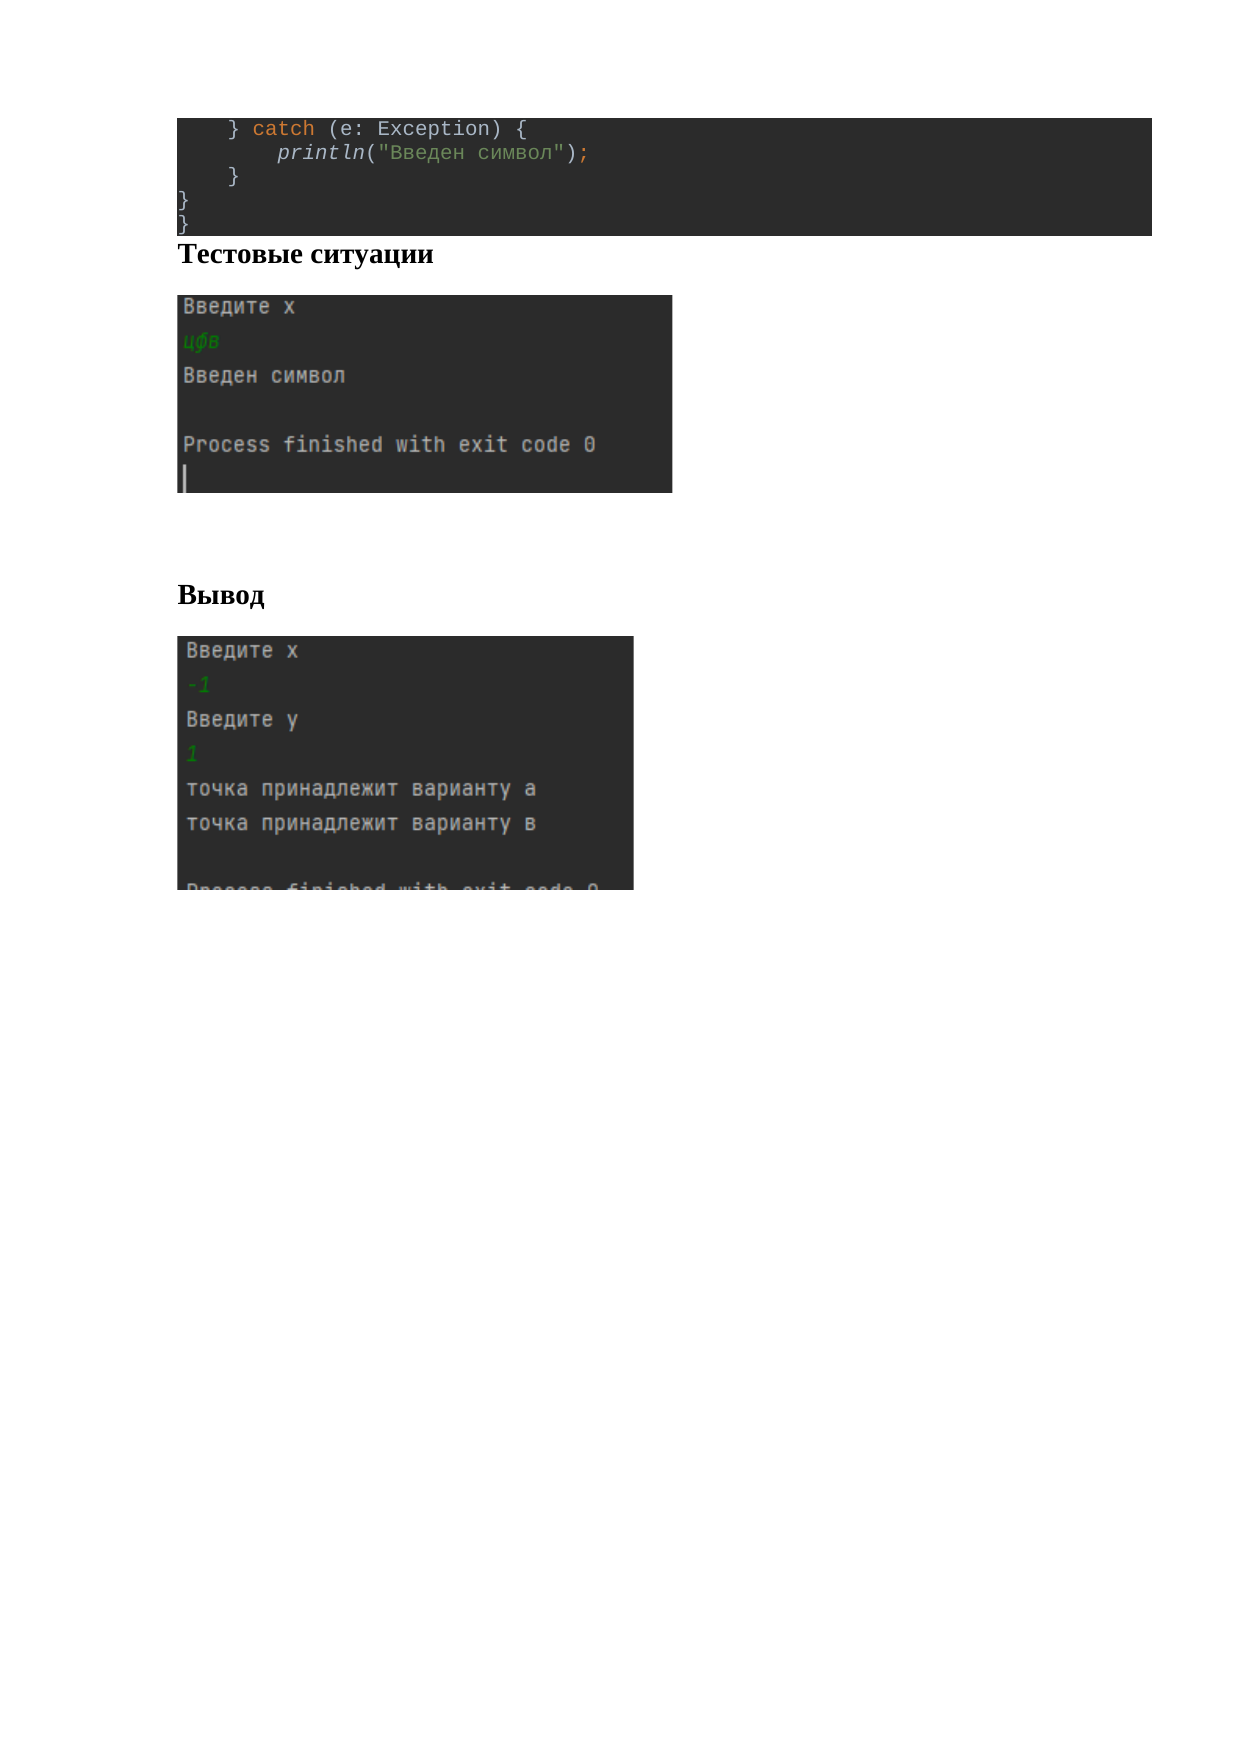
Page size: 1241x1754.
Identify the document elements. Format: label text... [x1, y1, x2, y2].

text Тестовые ситуации [177, 236, 1152, 270]
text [177, 118, 1152, 213]
picture [177, 295, 673, 493]
text } [177, 213, 1152, 236]
text Вывод [177, 577, 1152, 611]
picture [177, 636, 634, 890]
